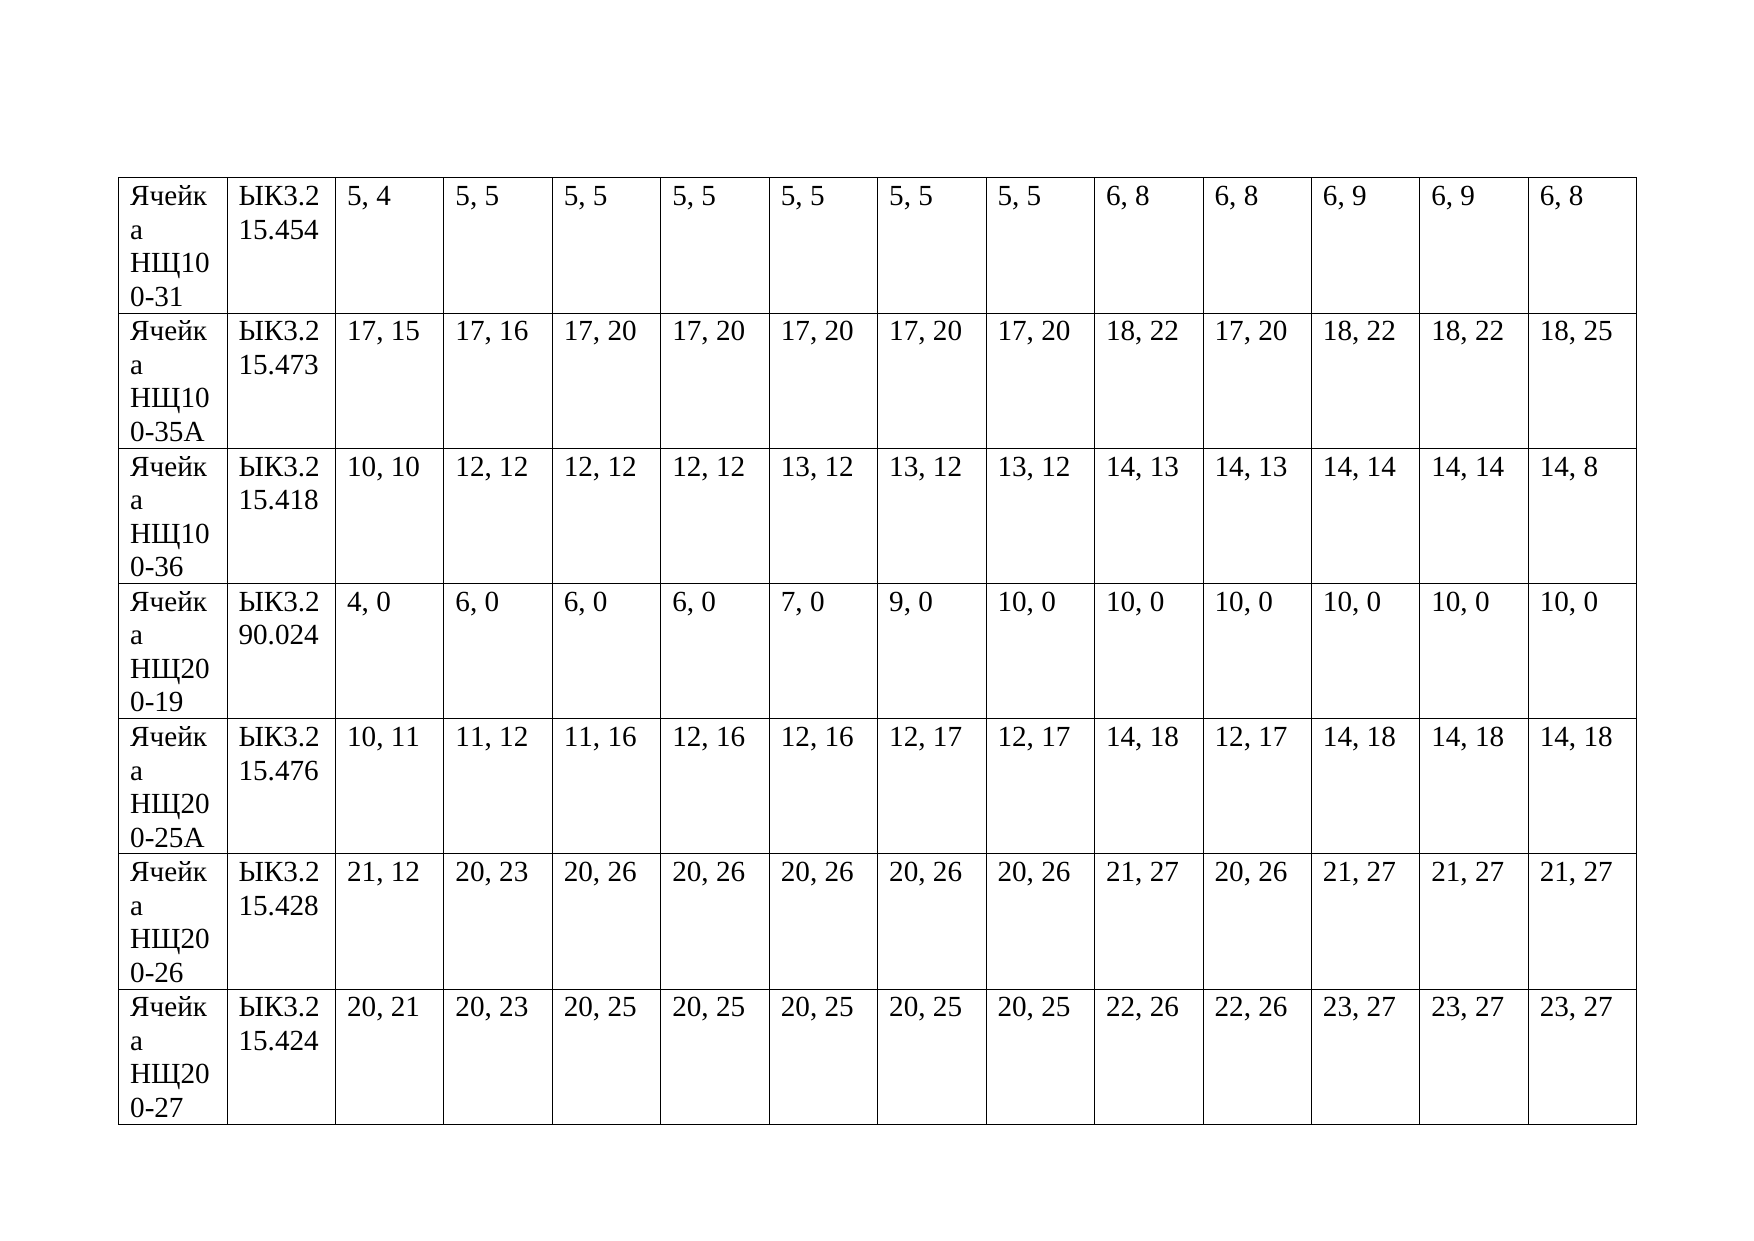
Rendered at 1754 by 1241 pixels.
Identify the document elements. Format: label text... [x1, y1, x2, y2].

table_cell 13, 12 [878, 449, 986, 583]
table_cell 5, 5 [770, 178, 877, 312]
table_cell 6, 0 [553, 584, 660, 718]
table_cell 12, 12 [553, 449, 660, 583]
table_cell 6, 8 [1095, 178, 1203, 312]
table_cell 21, 27 [1095, 854, 1203, 988]
table_cell Ячейка НЩ100-31 [119, 178, 227, 312]
table_cell 20, 26 [553, 854, 660, 988]
table_cell 18, 22 [1312, 314, 1419, 448]
table_cell Ячейка НЩ200-26 [119, 854, 227, 988]
table_cell 10, 0 [1529, 584, 1636, 718]
table_cell 21, 27 [1420, 854, 1528, 988]
table_cell 13, 12 [770, 449, 877, 583]
table_cell 12, 12 [444, 449, 552, 583]
table_cell Ячейка НЩ200-27 [119, 990, 227, 1124]
table_cell 17, 20 [770, 314, 877, 448]
table_cell ЫК3.215.476 [228, 719, 335, 853]
table_cell ЫК3.290.024 [228, 584, 335, 718]
table_cell 10, 0 [1095, 584, 1203, 718]
table_cell 23, 27 [1529, 990, 1636, 1124]
table_cell 14, 18 [1312, 719, 1419, 853]
table_cell 14, 14 [1312, 449, 1419, 583]
table_cell 12, 17 [987, 719, 1094, 853]
table_cell 4, 0 [336, 584, 443, 718]
table_cell 18, 22 [1420, 314, 1528, 448]
table_cell 12, 17 [1204, 719, 1311, 853]
table_cell 5, 5 [661, 178, 769, 312]
table_cell 6, 8 [1204, 178, 1311, 312]
table_cell 14, 18 [1420, 719, 1528, 853]
table_cell 20, 25 [661, 990, 769, 1124]
table_cell 23, 27 [1312, 990, 1419, 1124]
table_cell 20, 25 [987, 990, 1094, 1124]
table_cell 5, 5 [987, 178, 1094, 312]
table_cell 6, 9 [1420, 178, 1528, 312]
table_cell 6, 8 [1529, 178, 1636, 312]
table_cell 17, 16 [444, 314, 552, 448]
table_cell 20, 25 [770, 990, 877, 1124]
table_cell 20, 26 [1204, 854, 1311, 988]
table_cell 21, 27 [1529, 854, 1636, 988]
table_cell 20, 26 [878, 854, 986, 988]
table_cell Ячейка НЩ200-25А [119, 719, 227, 853]
table_cell Ячейка НЩ100-36 [119, 449, 227, 583]
table_cell ЫК3.215.454 [228, 178, 335, 312]
table_cell 11, 12 [444, 719, 552, 853]
table_cell 22, 26 [1204, 990, 1311, 1124]
table_cell 17, 20 [987, 314, 1094, 448]
table_cell 14, 14 [1420, 449, 1528, 583]
table_cell 5, 5 [878, 178, 986, 312]
table_cell 12, 17 [878, 719, 986, 853]
table_cell 14, 18 [1095, 719, 1203, 853]
table_cell 23, 27 [1420, 990, 1528, 1124]
table_cell ЫК3.215.424 [228, 990, 335, 1124]
table_cell Ячейка НЩ100-35А [119, 314, 227, 448]
table_cell 11, 16 [553, 719, 660, 853]
table_cell 21, 12 [336, 854, 443, 988]
table_cell 10, 11 [336, 719, 443, 853]
table_cell 17, 20 [878, 314, 986, 448]
table_cell 10, 0 [1312, 584, 1419, 718]
table_cell 14, 8 [1529, 449, 1636, 583]
table_cell 6, 9 [1312, 178, 1419, 312]
table_cell 10, 0 [1204, 584, 1311, 718]
table_cell 17, 20 [661, 314, 769, 448]
table_cell 7, 0 [770, 584, 877, 718]
table_cell 22, 26 [1095, 990, 1203, 1124]
table_cell 18, 22 [1095, 314, 1203, 448]
table_cell 12, 16 [770, 719, 877, 853]
table_cell 17, 15 [336, 314, 443, 448]
table_cell ЫК3.215.428 [228, 854, 335, 988]
table_cell 17, 20 [1204, 314, 1311, 448]
table_cell 20, 26 [661, 854, 769, 988]
table_cell 18, 25 [1529, 314, 1636, 448]
table_cell 20, 25 [553, 990, 660, 1124]
table_cell 20, 23 [444, 854, 552, 988]
table_cell 10, 0 [1420, 584, 1528, 718]
table_cell 20, 26 [770, 854, 877, 988]
table_cell 21, 27 [1312, 854, 1419, 988]
table_cell 17, 20 [553, 314, 660, 448]
table_cell 14, 13 [1095, 449, 1203, 583]
table_cell 20, 21 [336, 990, 443, 1124]
table_cell 5, 4 [336, 178, 443, 312]
table_cell 20, 25 [878, 990, 986, 1124]
table_cell 20, 26 [987, 854, 1094, 988]
table_cell 10, 10 [336, 449, 443, 583]
table_cell 6, 0 [661, 584, 769, 718]
table_cell 13, 12 [987, 449, 1094, 583]
table_cell ЫК3.215.473 [228, 314, 335, 448]
table_cell 9, 0 [878, 584, 986, 718]
table_cell 6, 0 [444, 584, 552, 718]
table_cell 14, 18 [1529, 719, 1636, 853]
table_cell 20, 23 [444, 990, 552, 1124]
table_cell 14, 13 [1204, 449, 1311, 583]
table_cell 12, 16 [661, 719, 769, 853]
table_cell 5, 5 [444, 178, 552, 312]
table_cell ЫК3.215.418 [228, 449, 335, 583]
table_cell Ячейка НЩ200-19 [119, 584, 227, 718]
table_cell 5, 5 [553, 178, 660, 312]
table_cell 12, 12 [661, 449, 769, 583]
table_cell 10, 0 [987, 584, 1094, 718]
